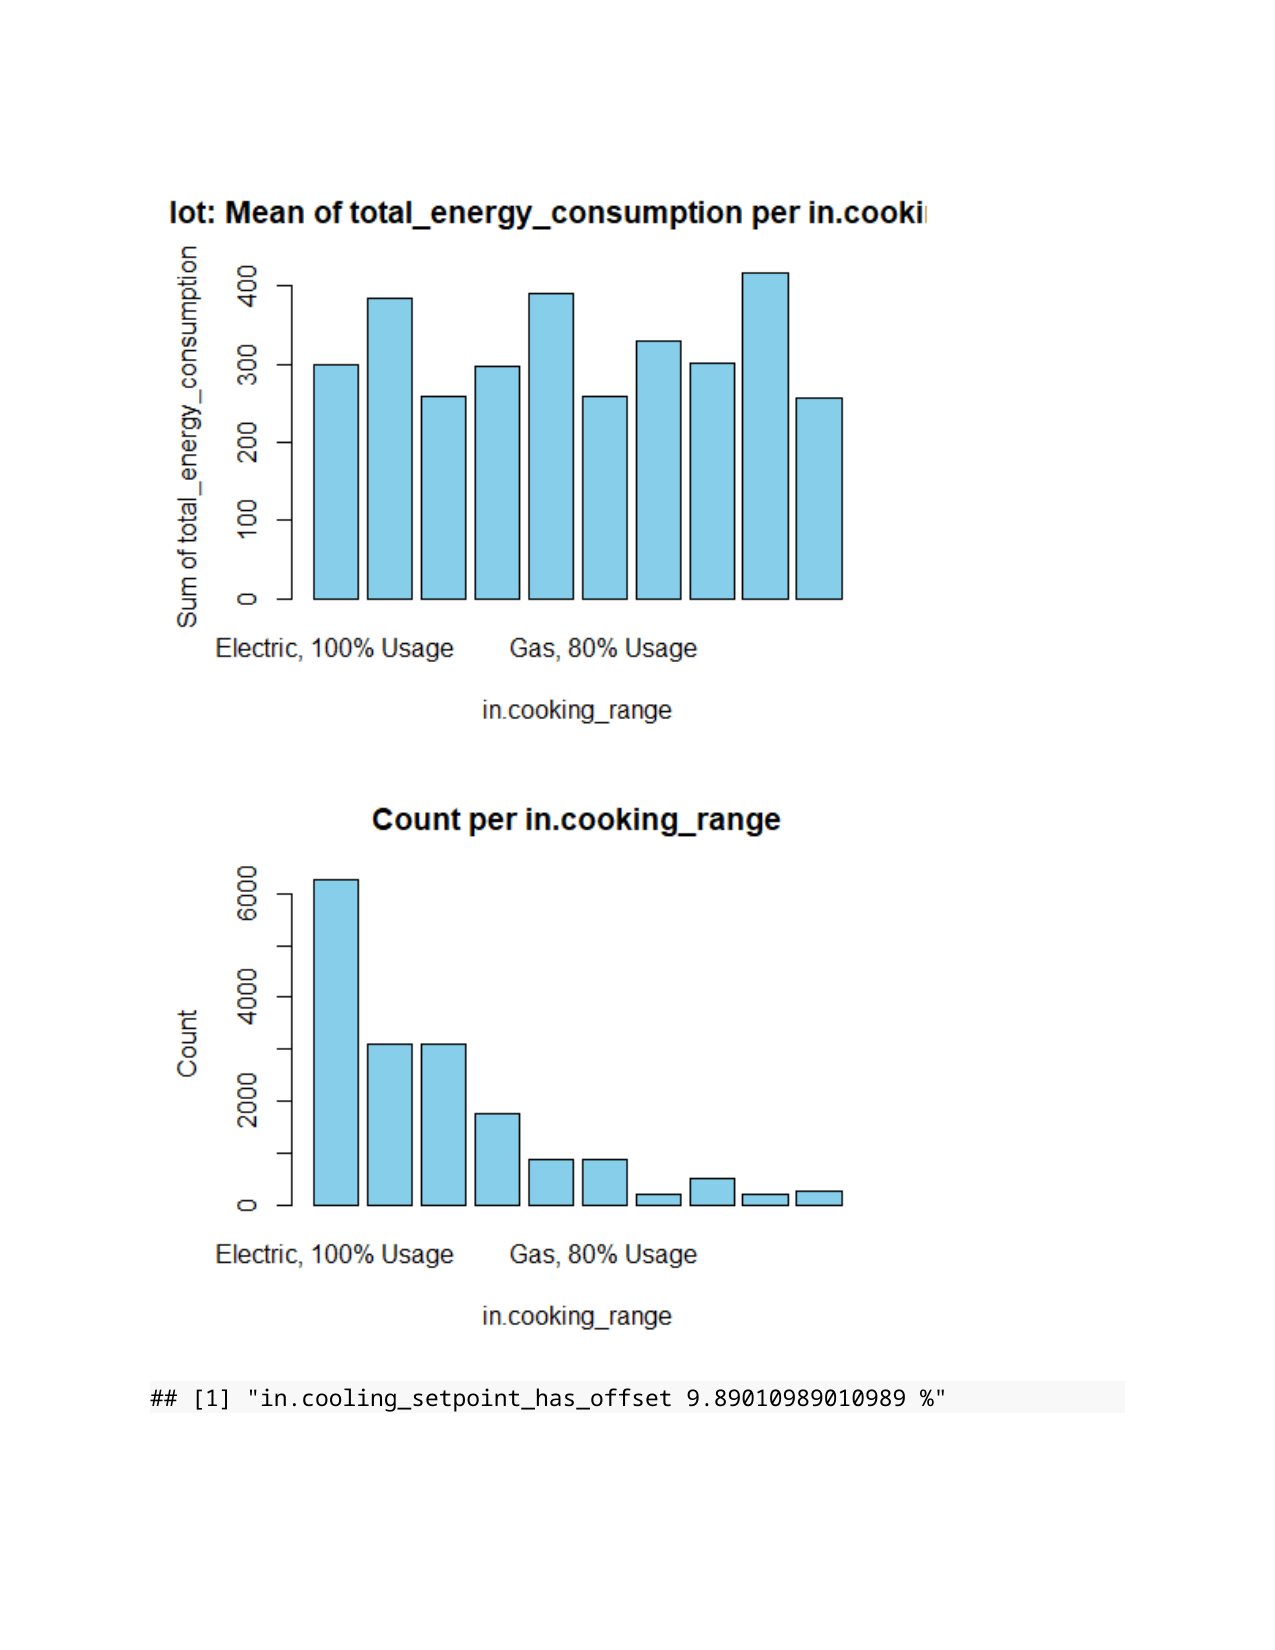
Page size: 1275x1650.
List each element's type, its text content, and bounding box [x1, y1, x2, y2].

picture [168, 150, 927, 1363]
text ## [1] "in.cooling_setpoint_has_offset 9.89010989010989 %" [150, 1381, 1125, 1413]
